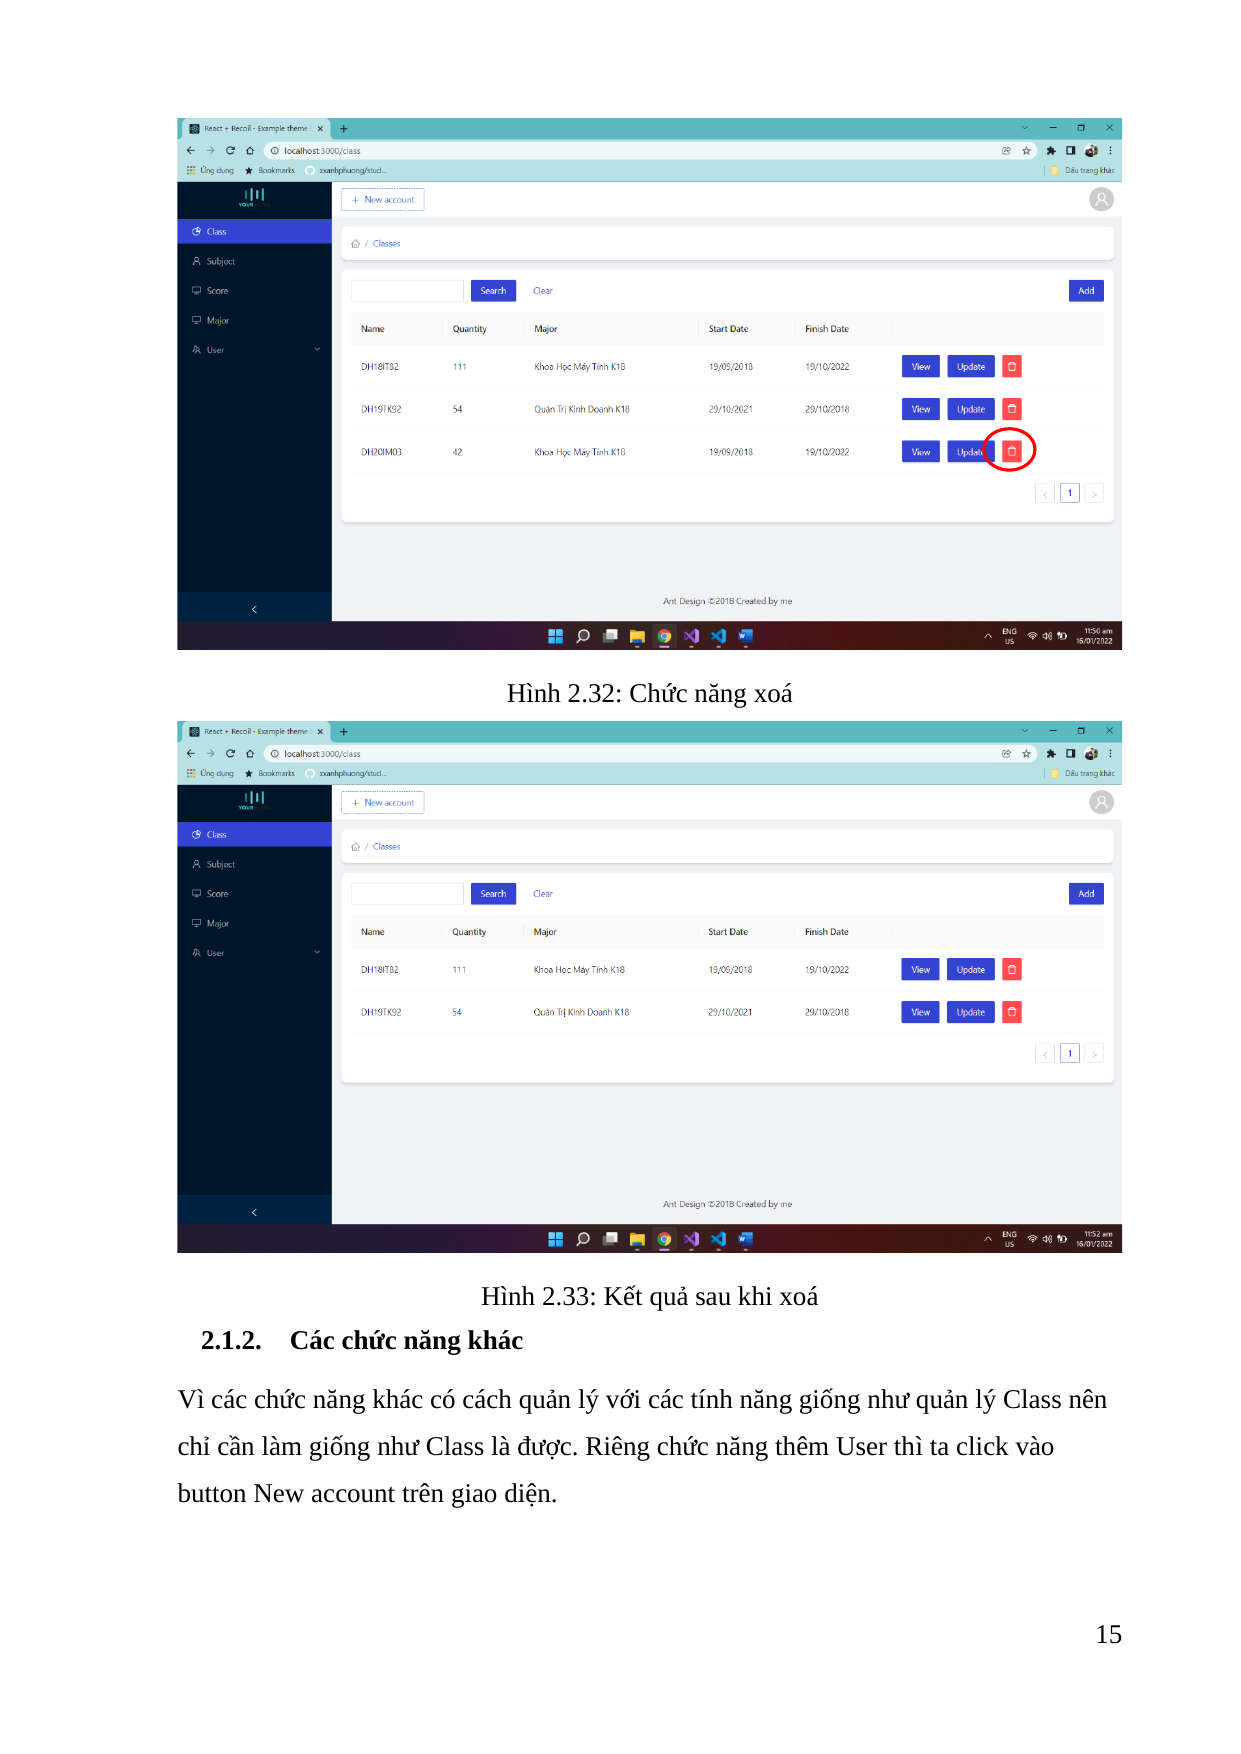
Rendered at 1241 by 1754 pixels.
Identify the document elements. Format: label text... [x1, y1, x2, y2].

picture [177, 721, 1123, 1253]
subtitle Các chức năng khác [201, 1324, 1122, 1355]
text Vì các chức năng khác có cách quản lý với các tính năng giống như quản lý Class nên chỉ cần làm giống như Class là được. Riêng chức năng thêm User thì ta click vào button New account trên giao diện. [177, 1383, 1122, 1508]
picture [177, 118, 1123, 650]
